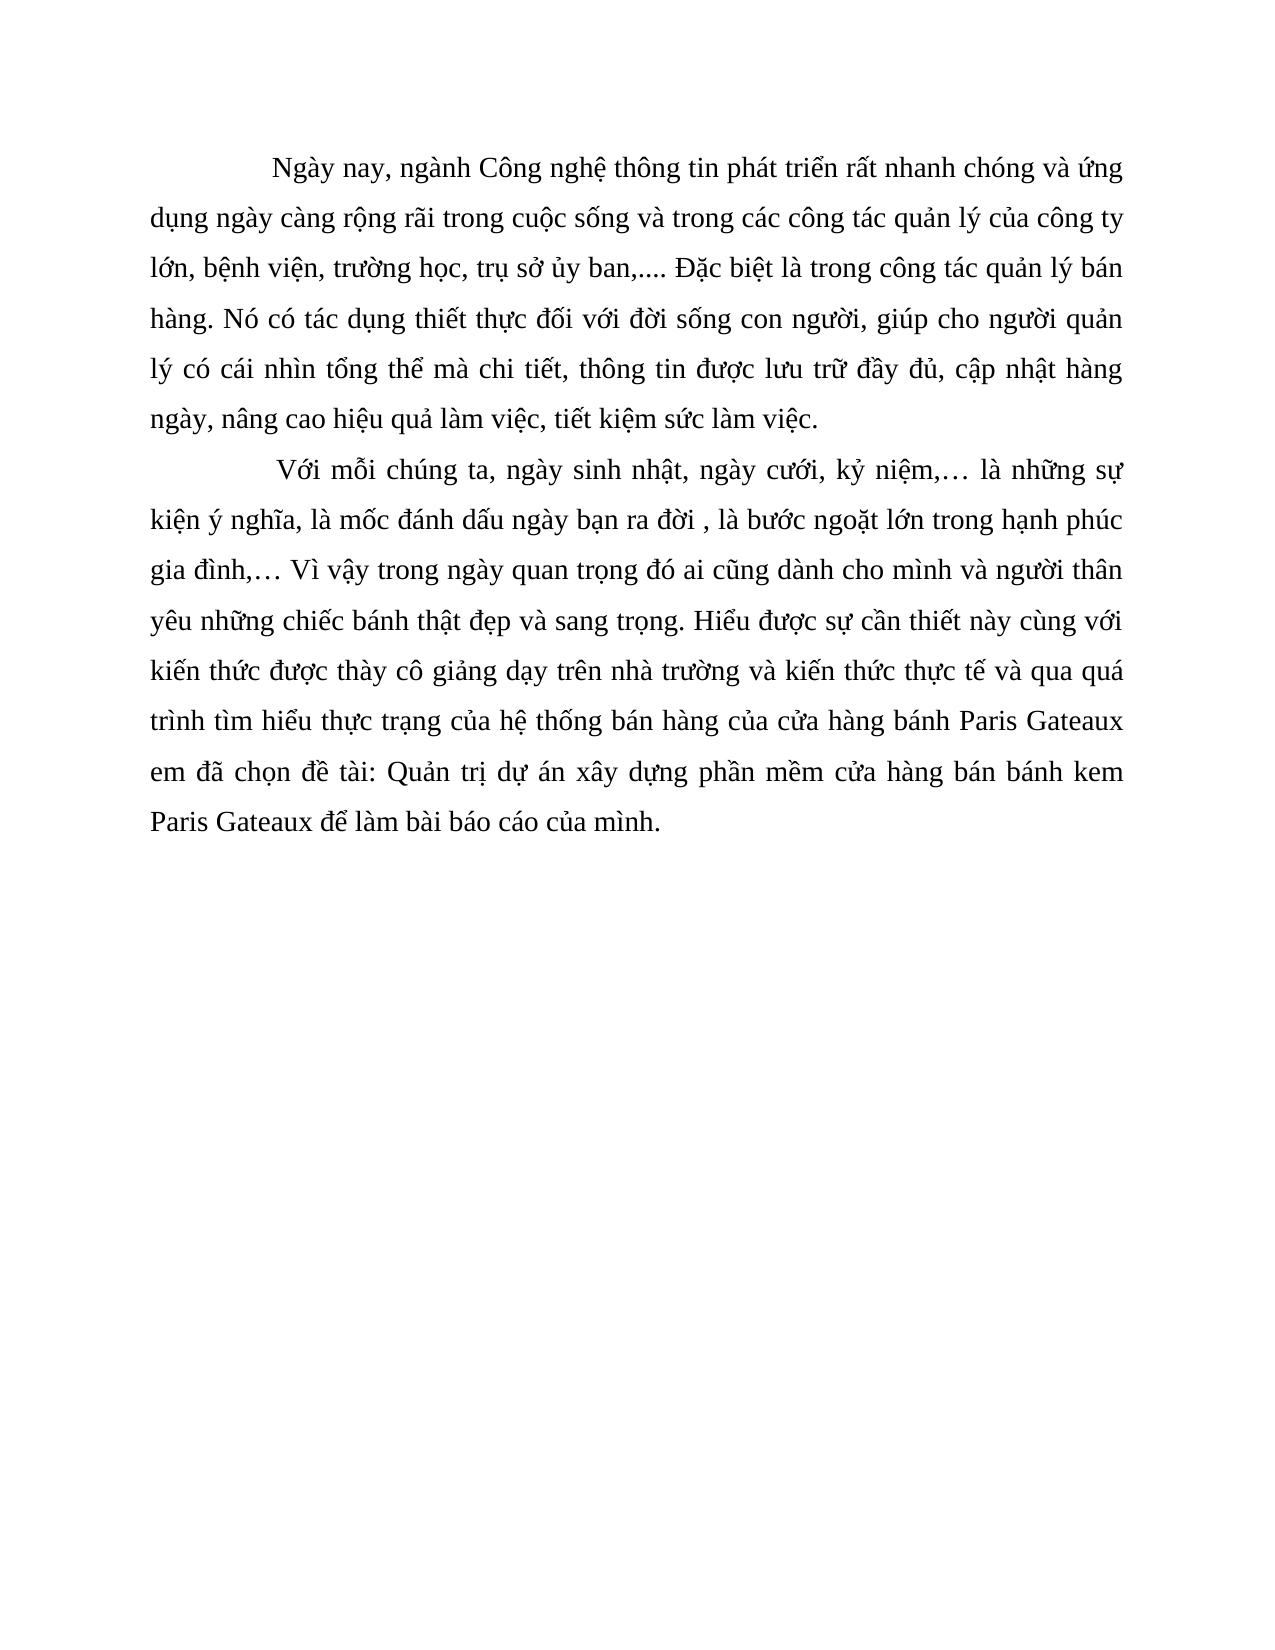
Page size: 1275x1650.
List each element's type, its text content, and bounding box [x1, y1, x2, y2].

text Ngày nay, ngành Công nghệ thông tin phát triển rất nhanh chóng và ứng dụng ngày càng rộng rãi trong cuộc sống và trong các công tác quản lý của công ty lớn, bệnh viện, trường học, trụ sở ủy ban,.... Đặc biệt là trong công tác quản lý bán hàng. Nó có tác dụng thiết thực đối với đời sống con người, giúp cho người quản lý có cái nhìn tổng thể mà chi tiết, thông tin được lưu trữ đầy đủ, cập nhật hàng ngày, nâng cao hiệu quả làm việc, tiết kiệm sức làm việc. [150, 150, 1125, 435]
text Với mỗi chúng ta, ngày sinh nhật, ngày cưới, kỷ niệm,… là những sự kiện ý nghĩa, là mốc đánh dấu ngày bạn ra đời , là bước ngoặt lớn trong hạnh phúc gia đình,… Vì vậy trong ngày quan trọng đó ai cũng dành cho mình và người thân yêu những chiếc bánh thật đẹp và sang trọng. Hiểu được sự cần thiết này cùng với kiến thức được thày cô giảng dạy trên nhà trường và kiến thức thực tế và qua quá trình tìm hiểu thực trạng của hệ thống bán hàng của cửa hàng bánh Paris Gateaux em đã chọn đề tài: Quản trị dự án xây dựng phần mềm cửa hàng bán bánh kem Paris Gateaux để làm bài báo cáo của mình. [150, 452, 1125, 838]
